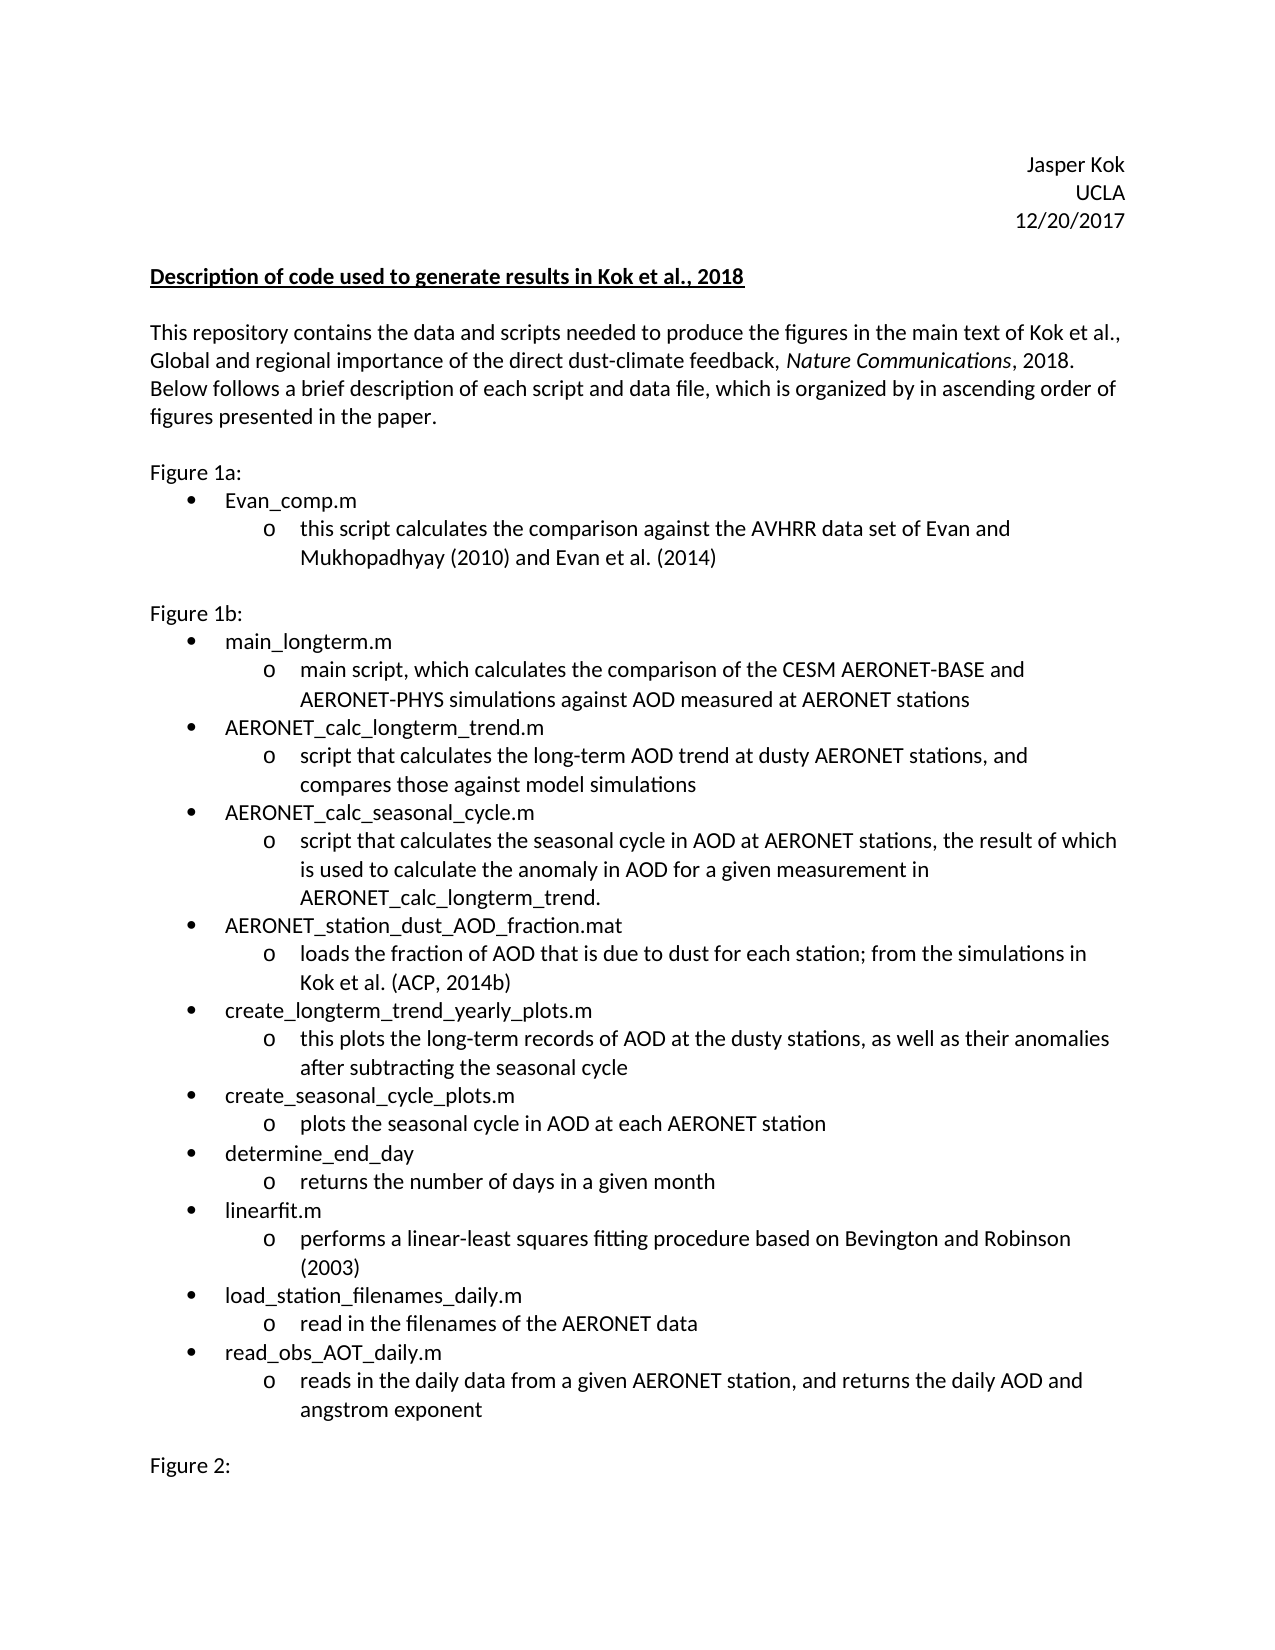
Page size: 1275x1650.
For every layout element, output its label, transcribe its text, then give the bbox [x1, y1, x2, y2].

list this script calculates the comparison against the AVHRR data set of Evan and Mukhopadhyay (2010) and Evan et al. (2014) [262, 514, 1125, 571]
list determine_end_day [187, 1139, 1125, 1167]
list performs a linear-least squares fitting procedure based on Bevington and Robinson (2003) [262, 1224, 1125, 1281]
list loads the fraction of AOD that is due to dust for each station; from the simulations in Kok et al. (ACP, 2014b) [262, 939, 1125, 996]
list reads in the daily data from a given AERONET station, and returns the daily AOD and angstrom exponent [262, 1366, 1125, 1423]
list Evan_comp.m [187, 486, 1125, 514]
list main script, which calculates the comparison of the CESM AERONET-BASE and AERONET-PHYS simulations against AOD measured at AERONET stations [262, 656, 1125, 713]
list read_obs_AOT_daily.m [187, 1338, 1125, 1366]
list create_longterm_trend_yearly_plots.m [187, 996, 1125, 1024]
list load_station_filenames_daily.m [187, 1281, 1125, 1309]
text Figure 2: [150, 1452, 1125, 1479]
list script that calculates the seasonal cycle in AOD at AERONET stations, the result of which is used to calculate the anomaly in AOD for a given measurement in AERONET_calc_longterm_trend. [262, 826, 1125, 911]
text Figure 1b: [150, 599, 1125, 627]
list linearfit.m [187, 1196, 1125, 1224]
list AERONET_calc_seasonal_cycle.m [187, 798, 1125, 826]
list AERONET_station_dust_AOD_fraction.mat [187, 911, 1125, 939]
text This repository contains the data and scripts needed to produce the figures in the main text of Kok et al., Global and regional importance of the direct dust-climate feedback, Nature Communications, 2018. Below follows a brief description of each script and data file, which is organized by in ascending order of figures presented in the paper. [150, 318, 1125, 430]
list main_longterm.m [187, 627, 1125, 656]
text Jasper Kok [150, 150, 1125, 178]
list AERONET_calc_longterm_trend.m [187, 713, 1125, 741]
text Figure 1a: [150, 458, 1125, 486]
list returns the number of days in a given month [262, 1167, 1125, 1196]
list script that calculates the long-term AOD trend at dusty AERONET stations, and compares those against model simulations [262, 741, 1125, 798]
text Description of code used to generate results in Kok et al., 2018 [150, 262, 1125, 290]
list create_seasonal_cycle_plots.m [187, 1082, 1125, 1109]
list read in the filenames of the AERONET data [262, 1309, 1125, 1338]
text 12/20/2017 [150, 206, 1125, 234]
text UCLA [150, 178, 1125, 206]
list this plots the long-term records of AOD at the dusty stations, as well as their anomalies after subtracting the seasonal cycle [262, 1024, 1125, 1082]
list plots the seasonal cycle in AOD at each AERONET station [262, 1109, 1125, 1139]
